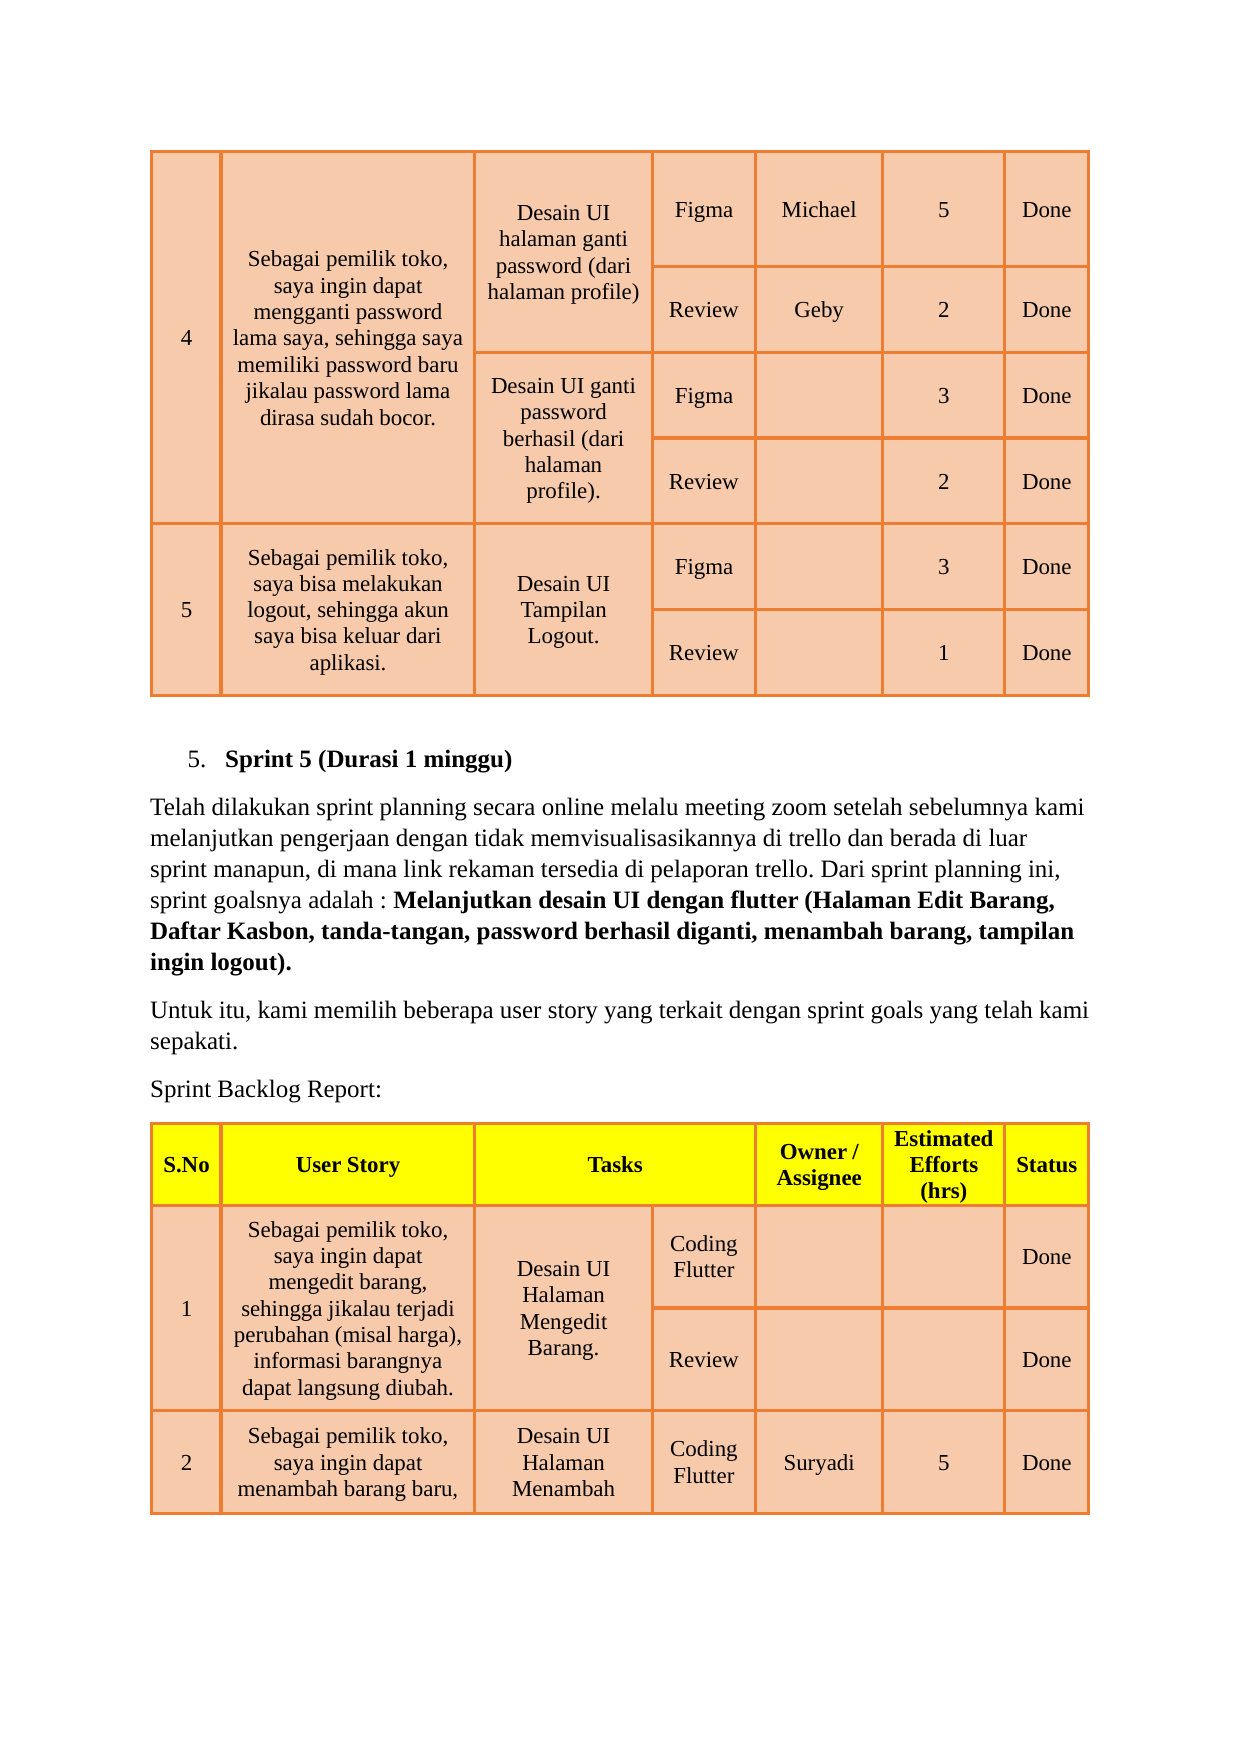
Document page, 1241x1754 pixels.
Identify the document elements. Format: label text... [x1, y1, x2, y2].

table_cell 5 [153, 525, 219, 694]
table_cell [884, 1310, 1003, 1409]
table_cell Coding Flutter [654, 1207, 754, 1306]
table_cell [757, 354, 881, 436]
table_cell Desain UI Halaman Menambah Barang. [476, 1412, 651, 1512]
table_cell Sebagai pemilik toko, saya ingin dapat menambah barang baru, sehingga barang baru masuk ke daftar barang [223, 1412, 473, 1512]
table_cell Desain UI halaman ganti password (dari halaman profile) [476, 153, 651, 351]
table_header User Story [223, 1125, 473, 1204]
table_cell 5 [884, 153, 1003, 265]
table_cell 5 [884, 1412, 1003, 1512]
table_cell Desain UI ganti password berhasil (dari halaman profile). [476, 354, 651, 522]
table_header Owner / Assignee [757, 1125, 881, 1204]
table_cell Done [1006, 611, 1087, 694]
table_cell Done [1006, 440, 1087, 522]
table_cell Review [654, 1310, 754, 1409]
table_cell 4 [153, 153, 219, 522]
table_cell Done [1006, 1412, 1087, 1512]
table_cell Done [1006, 1207, 1087, 1306]
table_cell Suryadi [757, 1412, 881, 1512]
table_cell Desain UI Halaman Mengedit Barang. [476, 1207, 651, 1409]
table_cell Desain UI Tampilan Logout. [476, 525, 651, 694]
table_cell Figma [654, 153, 754, 265]
table_cell 2 [884, 268, 1003, 351]
table_cell [757, 1207, 881, 1306]
list Sprint 5 (Durasi 1 minggu) [187, 744, 1090, 773]
table_cell Figma [654, 354, 754, 436]
table_cell Geby [757, 268, 881, 351]
table_cell Done [1006, 268, 1087, 351]
table_cell Sebagai pemilik toko, saya ingin dapat mengganti password lama saya, sehingga saya memiliki password baru jikalau password lama dirasa sudah bocor. [223, 153, 473, 522]
table_cell [757, 440, 881, 522]
table_cell [757, 525, 881, 608]
text Telah dilakukan sprint planning secara online melalu meeting zoom setelah sebelumnya kami melanjutkan pengerjaan dengan tidak memvisualisasikannya di trello dan berada di luar sprint manapun, di mana link rekaman tersedia di pelaporan trello. Dari sprint planning ini, sprint goalsnya adalah : Melanjutkan desain UI dengan flutter (Halaman Edit Barang, Daftar Kasbon, tanda-tangan, password berhasil diganti, menambah barang, tampilan ingin logout). [150, 792, 1090, 976]
table_cell 3 [884, 354, 1003, 436]
table_cell [884, 1207, 1003, 1306]
table_cell Done [1006, 525, 1087, 608]
table_header Status [1006, 1125, 1087, 1204]
table_cell Michael [757, 153, 881, 265]
table_cell 2 [153, 1412, 219, 1512]
table_cell Sebagai pemilik toko, saya ingin dapat mengedit barang, sehingga jikalau terjadi perubahan (misal harga), informasi barangnya dapat langsung diubah. [223, 1207, 473, 1409]
table_header Estimated Efforts (hrs) [884, 1125, 1003, 1204]
table_cell Review [654, 611, 754, 694]
table_cell Done [1006, 1310, 1087, 1409]
table_cell Review [654, 440, 754, 522]
text Sprint Backlog Report: [150, 1074, 1090, 1103]
text Untuk itu, kami memilih beberapa user story yang terkait dengan sprint goals yang telah kami sepakati. [150, 995, 1090, 1055]
table_cell 1 [884, 611, 1003, 694]
table_cell 1 [153, 1207, 219, 1409]
table_cell [757, 611, 881, 694]
table_header S.No [153, 1125, 219, 1204]
table_cell Done [1006, 153, 1087, 265]
table_cell 3 [884, 525, 1003, 608]
table_cell [757, 1310, 881, 1409]
table_header Tasks [476, 1125, 754, 1204]
table_cell Sebagai pemilik toko, saya bisa melakukan logout, sehingga akun saya bisa keluar dari aplikasi. [223, 525, 473, 694]
table_cell 2 [884, 440, 1003, 522]
table_cell Review [654, 268, 754, 351]
table_cell Coding Flutter [654, 1412, 754, 1512]
table_cell Figma [654, 525, 754, 608]
table_cell Done [1006, 354, 1087, 436]
